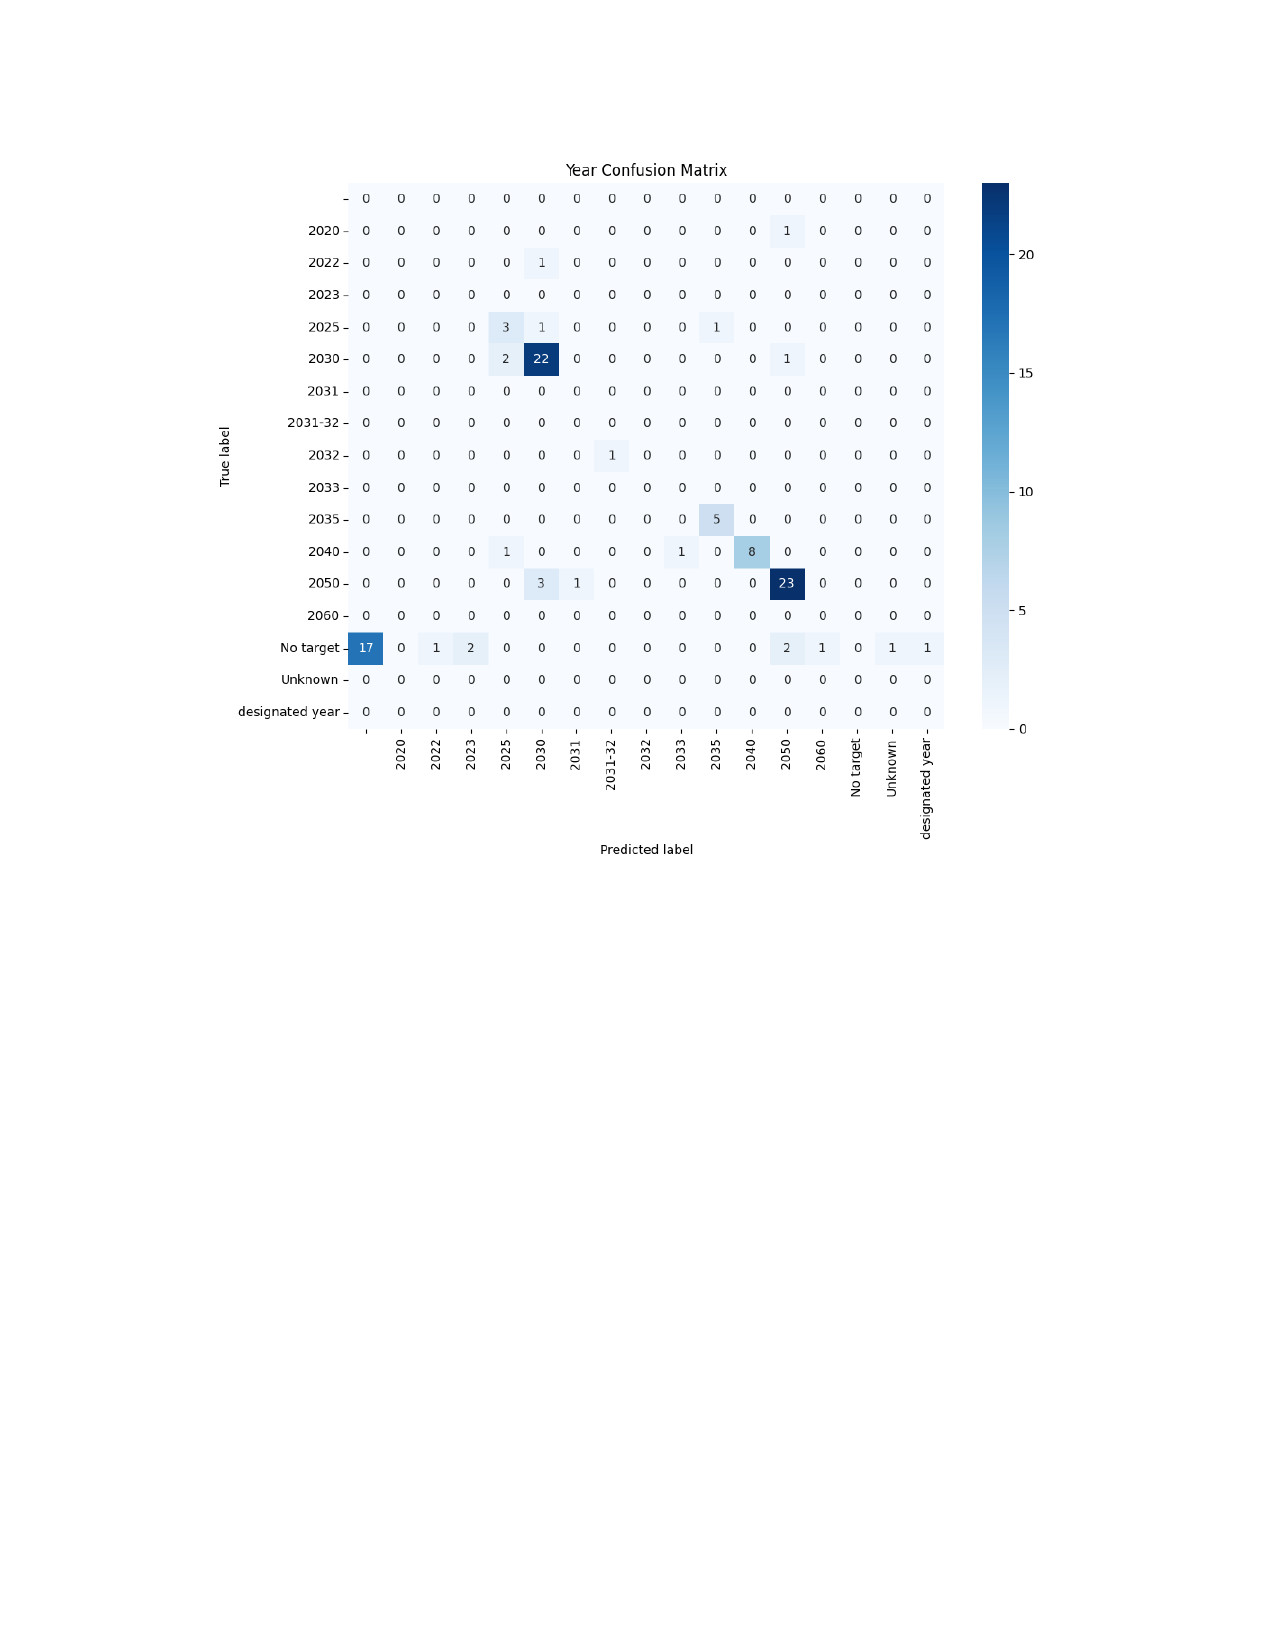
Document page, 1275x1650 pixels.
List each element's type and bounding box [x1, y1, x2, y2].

picture [206, 150, 1107, 870]
